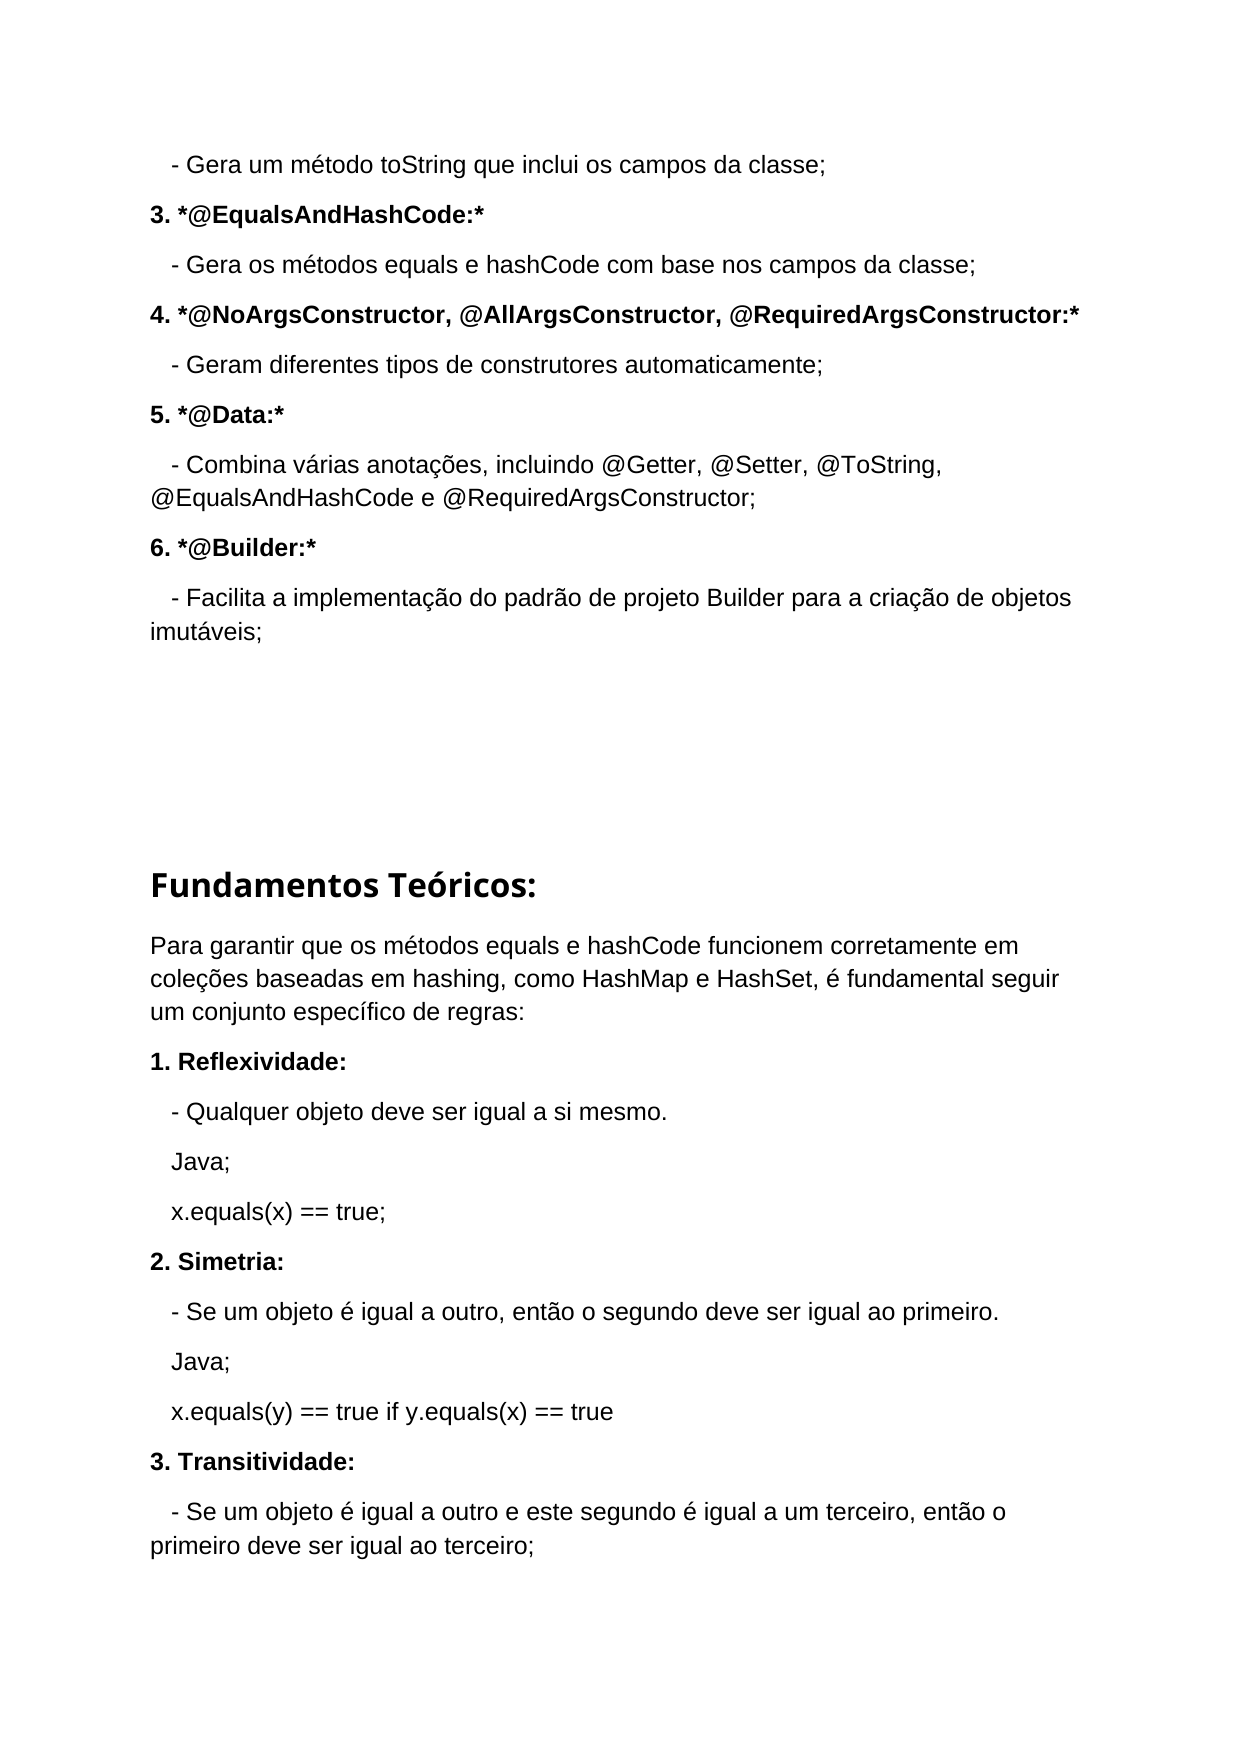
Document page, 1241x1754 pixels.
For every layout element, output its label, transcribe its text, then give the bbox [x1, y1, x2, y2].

text 3. Transitividade: [150, 1447, 1090, 1476]
text x.equals(y) == true if y.equals(x) == true [150, 1397, 1090, 1426]
text Java; [150, 1147, 1090, 1176]
text 1. Reflexividade: [150, 1047, 1090, 1076]
text Java; [150, 1347, 1090, 1376]
text Fundamentos Teóricos: [150, 861, 1090, 907]
text - Se um objeto é igual a outro e este segundo é igual a um terceiro, então o primeiro deve ser igual ao terceiro; [150, 1497, 1090, 1559]
text 3. *@EqualsAndHashCode:* [150, 200, 1090, 229]
text Para garantir que os métodos equals e hashCode funcionem corretamente em coleções baseadas em hashing, como HashMap e HashSet, é fundamental seguir um conjunto específico de regras: [150, 931, 1090, 1026]
text 4. *@NoArgsConstructor, @AllArgsConstructor, @RequiredArgsConstructor:* [150, 300, 1090, 329]
text 2. Simetria: [150, 1247, 1090, 1276]
text - Facilita a implementação do padrão de projeto Builder para a criação de objetos imutáveis; [150, 583, 1090, 645]
text x.equals(x) == true; [150, 1197, 1090, 1226]
text - Se um objeto é igual a outro, então o segundo deve ser igual ao primeiro. [150, 1297, 1090, 1326]
text - Geram diferentes tipos de construtores automaticamente; [150, 350, 1090, 379]
text - Gera um método toString que inclui os campos da classe; [150, 150, 1090, 179]
text 5. *@Data:* [150, 400, 1090, 429]
text 6. *@Builder:* [150, 533, 1090, 562]
text - Combina várias anotações, incluindo @Getter, @Setter, @ToString, @EqualsAndHashCode e @RequiredArgsConstructor; [150, 450, 1090, 512]
text - Qualquer objeto deve ser igual a si mesmo. [150, 1097, 1090, 1126]
text - Gera os métodos equals e hashCode com base nos campos da classe; [150, 250, 1090, 279]
